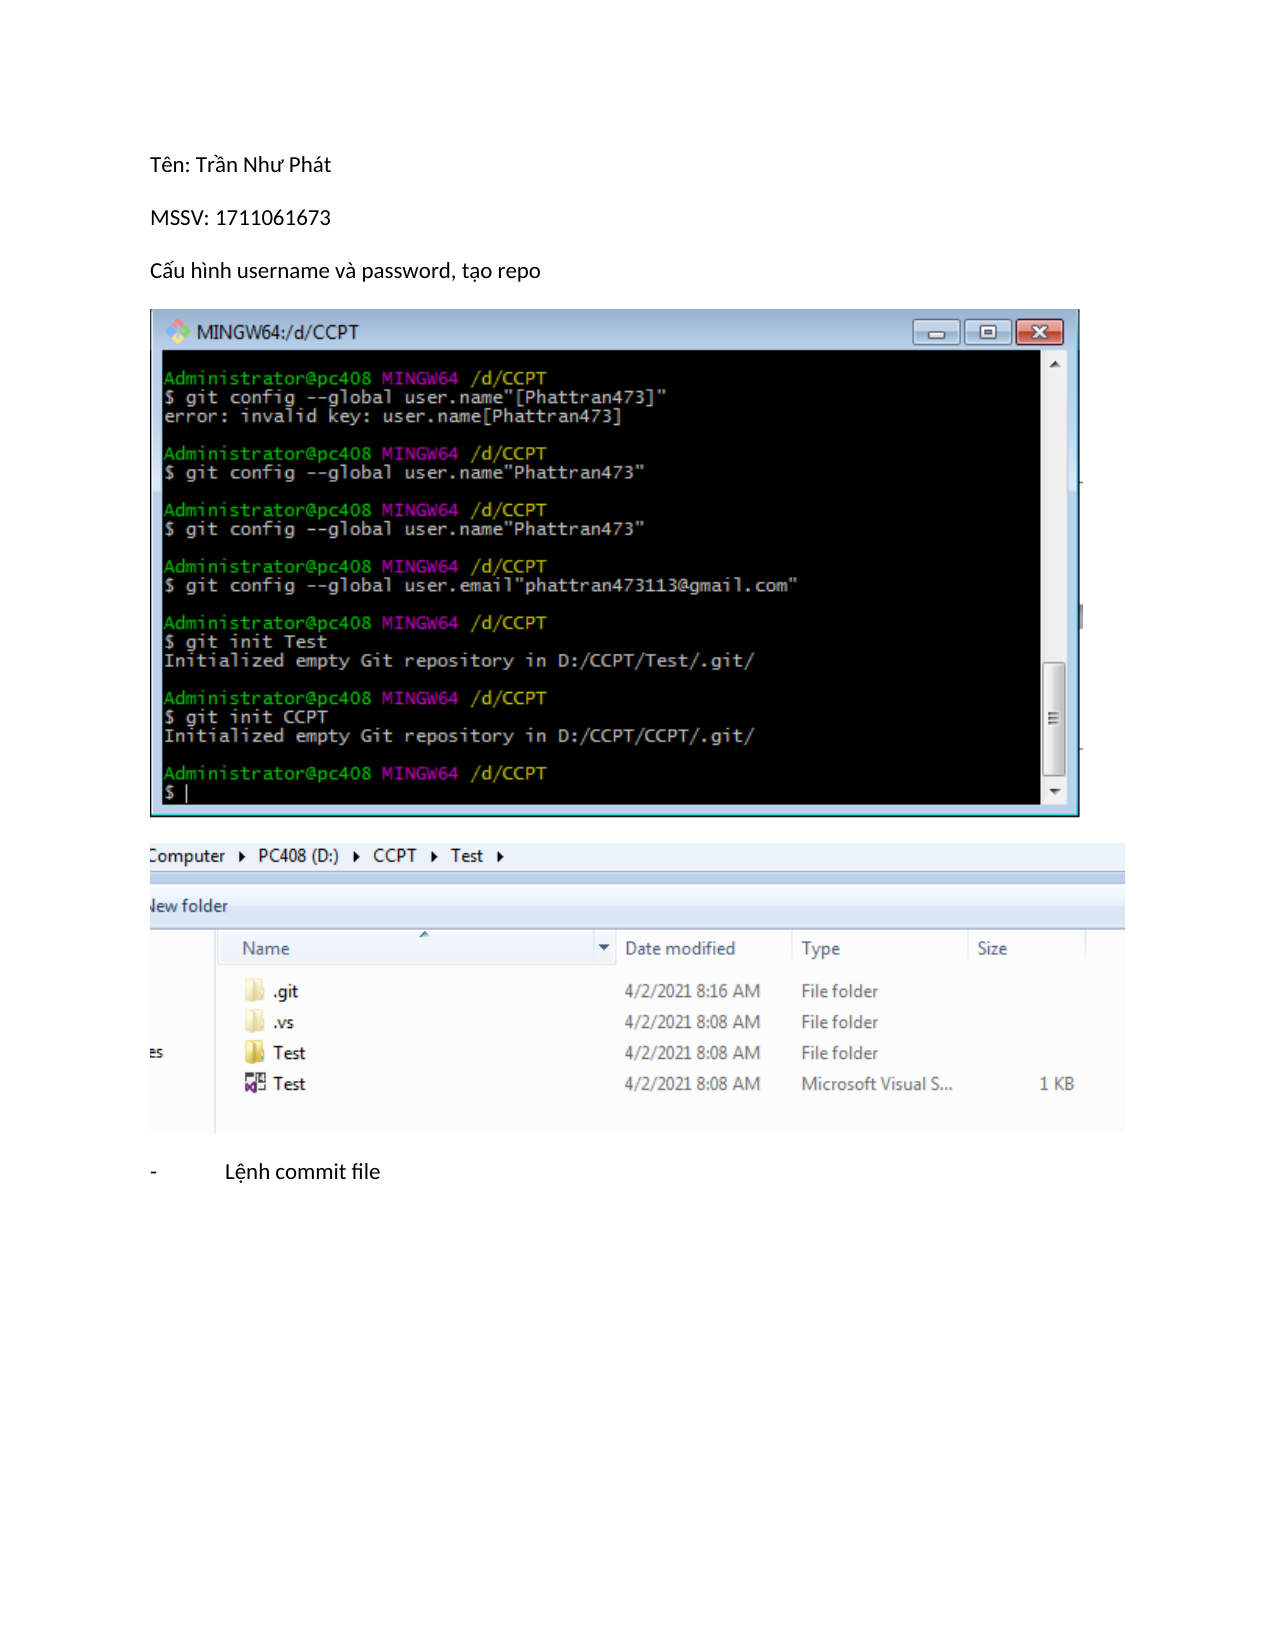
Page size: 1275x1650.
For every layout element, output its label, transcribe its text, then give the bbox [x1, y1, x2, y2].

text Tên: Trần Như Phát [150, 150, 1125, 178]
text MSSV: 1711061673 [150, 203, 1125, 231]
text Cấu hình username và password, tạo repo [150, 256, 1125, 284]
text - Lệnh commit file [150, 1157, 1125, 1185]
